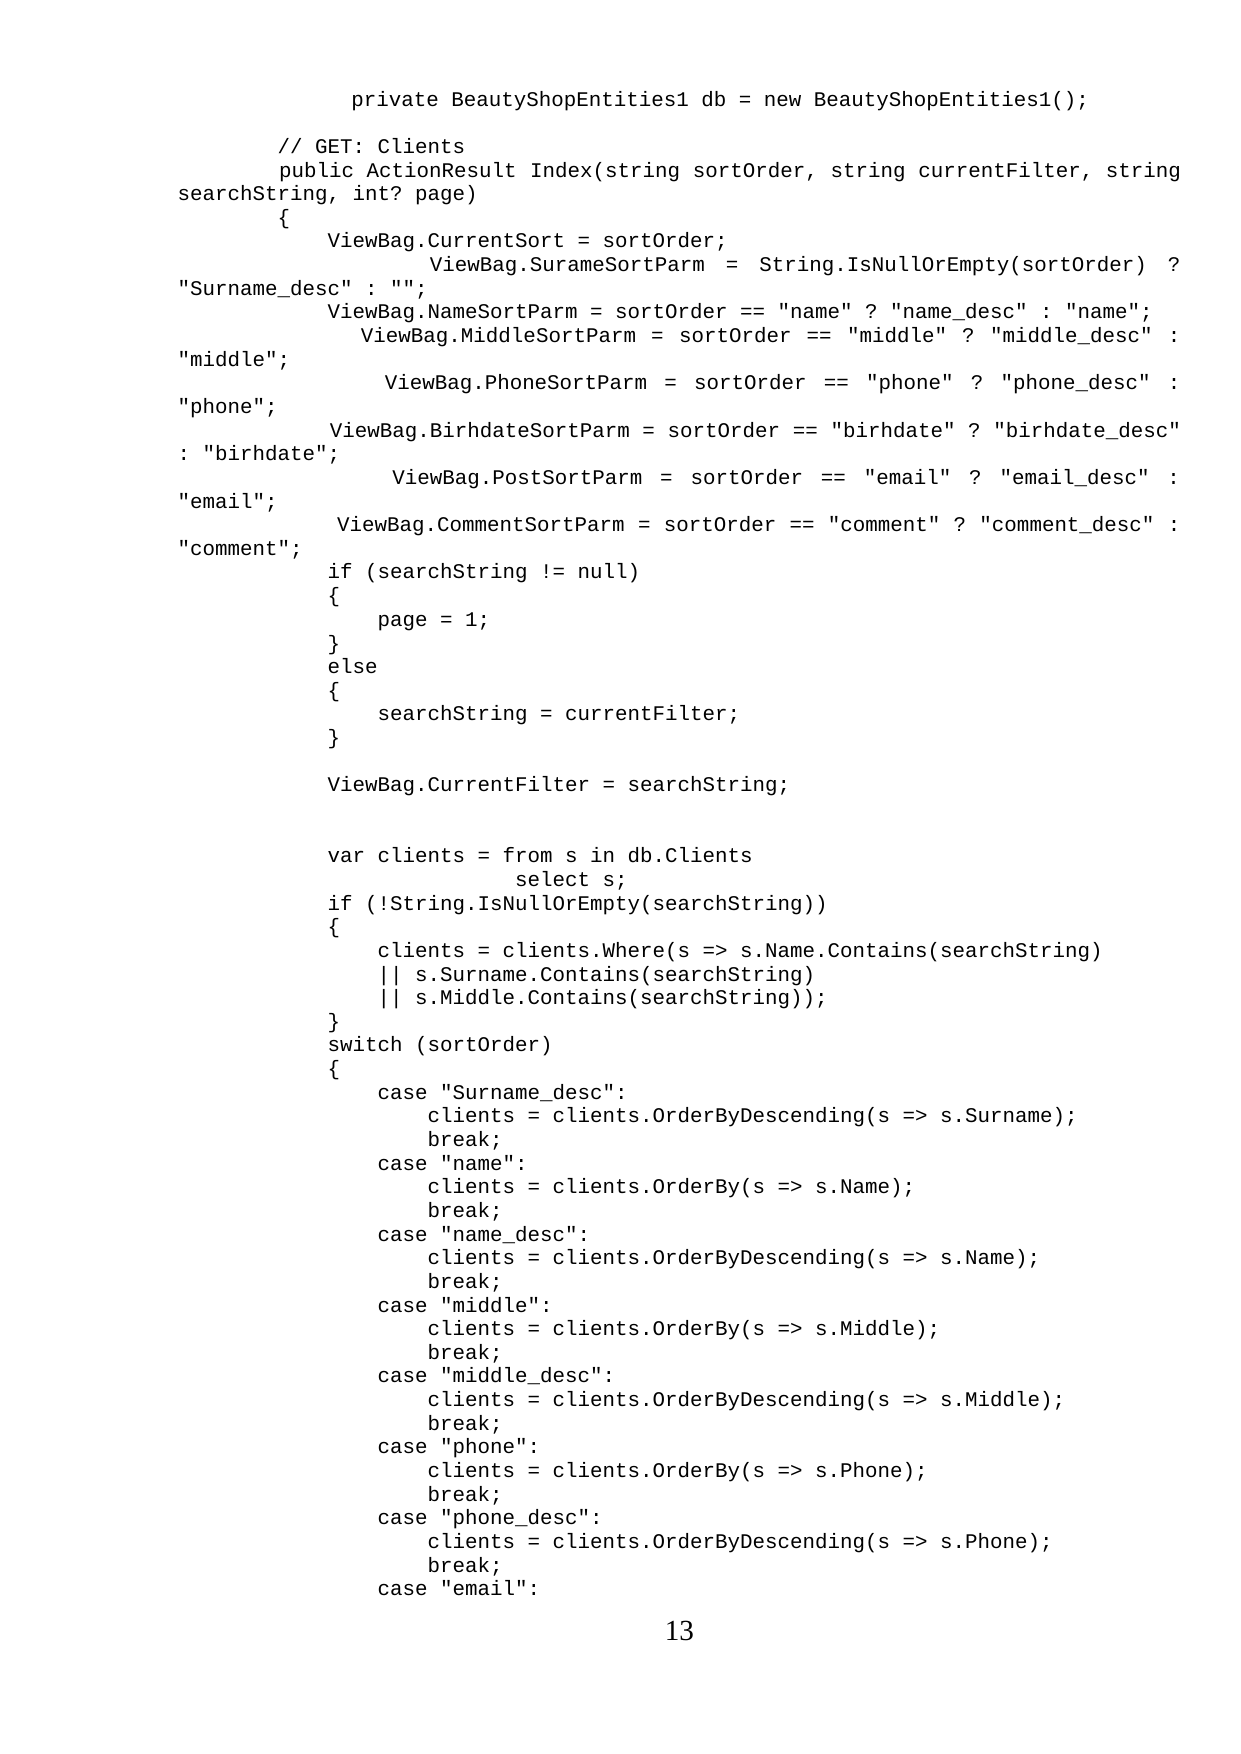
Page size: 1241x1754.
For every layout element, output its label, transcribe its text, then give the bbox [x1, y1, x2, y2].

text clients = clients.OrderByDescending(s => s.Middle); [177, 1389, 1181, 1413]
text case "name_desc": [177, 1224, 1181, 1247]
text page = 1; [177, 609, 1181, 632]
text || s.Middle.Contains(searchString)); [177, 987, 1181, 1011]
text var clients = from s in db.Clients [177, 845, 1181, 869]
text ViewBag.MiddleSortParm = sortOrder == "middle" ? "middle_desc" : "middle"; [177, 325, 1181, 372]
text ViewBag.BirhdateSortParm = sortOrder == "birhdate" ? "birhdate_desc" : "birhdate"; [177, 420, 1181, 467]
text || s.Surname.Contains(searchString) [177, 963, 1181, 987]
text } [177, 1011, 1181, 1034]
text clients = clients.OrderBy(s => s.Phone); [177, 1460, 1181, 1484]
text { [177, 207, 1181, 231]
text break; [177, 1413, 1181, 1436]
text break; [177, 1484, 1181, 1507]
text { [177, 916, 1181, 940]
text case "middle": [177, 1294, 1181, 1318]
text break; [177, 1555, 1181, 1578]
text switch (sortOrder) [177, 1034, 1181, 1058]
text public ActionResult Index(string sortOrder, string currentFilter, string searchString, int? page) [177, 159, 1181, 207]
text break; [177, 1271, 1181, 1294]
text clients = clients.OrderByDescending(s => s.Phone); [177, 1531, 1181, 1555]
text clients = clients.OrderBy(s => s.Name); [177, 1176, 1181, 1200]
text ViewBag.CurrentFilter = searchString; [177, 774, 1181, 798]
text else [177, 656, 1181, 680]
text ViewBag.CommentSortParm = sortOrder == "comment" ? "comment_desc" : "comment"; [177, 514, 1181, 562]
text case "name": [177, 1153, 1181, 1176]
text break; [177, 1200, 1181, 1224]
text ViewBag.PostSortParm = sortOrder == "email" ? "email_desc" : "email"; [177, 467, 1181, 514]
text break; [177, 1342, 1181, 1366]
text } [177, 632, 1181, 656]
text ViewBag.SurameSortParm = String.IsNullOrEmpty(sortOrder) ? "Surname_desc" : ""; [177, 254, 1181, 301]
text // GET: Clients [177, 136, 1181, 159]
text searchString = currentFilter; [177, 703, 1181, 727]
text { [177, 680, 1181, 703]
text ViewBag.CurrentSort = sortOrder; [177, 231, 1181, 254]
text case "phone_desc": [177, 1507, 1181, 1531]
text case "Surname_desc": [177, 1082, 1181, 1105]
text private BeautyShopEntities1 db = new BeautyShopEntities1(); [177, 89, 1181, 112]
text ViewBag.NameSortParm = sortOrder == "name" ? "name_desc" : "name"; [177, 301, 1181, 325]
text } [177, 727, 1181, 751]
text clients = clients.OrderByDescending(s => s.Name); [177, 1247, 1181, 1271]
text ViewBag.PhoneSortParm = sortOrder == "phone" ? "phone_desc" : "phone"; [177, 372, 1181, 420]
text if (searchString != null) [177, 562, 1181, 585]
text clients = clients.OrderBy(s => s.Middle); [177, 1318, 1181, 1342]
text clients = clients.OrderByDescending(s => s.Surname); [177, 1105, 1181, 1129]
text case "middle_desc": [177, 1366, 1181, 1389]
text break; [177, 1129, 1181, 1153]
text clients = clients.Where(s => s.Name.Contains(searchString) [177, 940, 1181, 963]
text { [177, 1058, 1181, 1082]
text case "email": [177, 1578, 1181, 1602]
text select s; [177, 869, 1181, 893]
text case "phone": [177, 1436, 1181, 1460]
text { [177, 585, 1181, 609]
text if (!String.IsNullOrEmpty(searchString)) [177, 893, 1181, 916]
